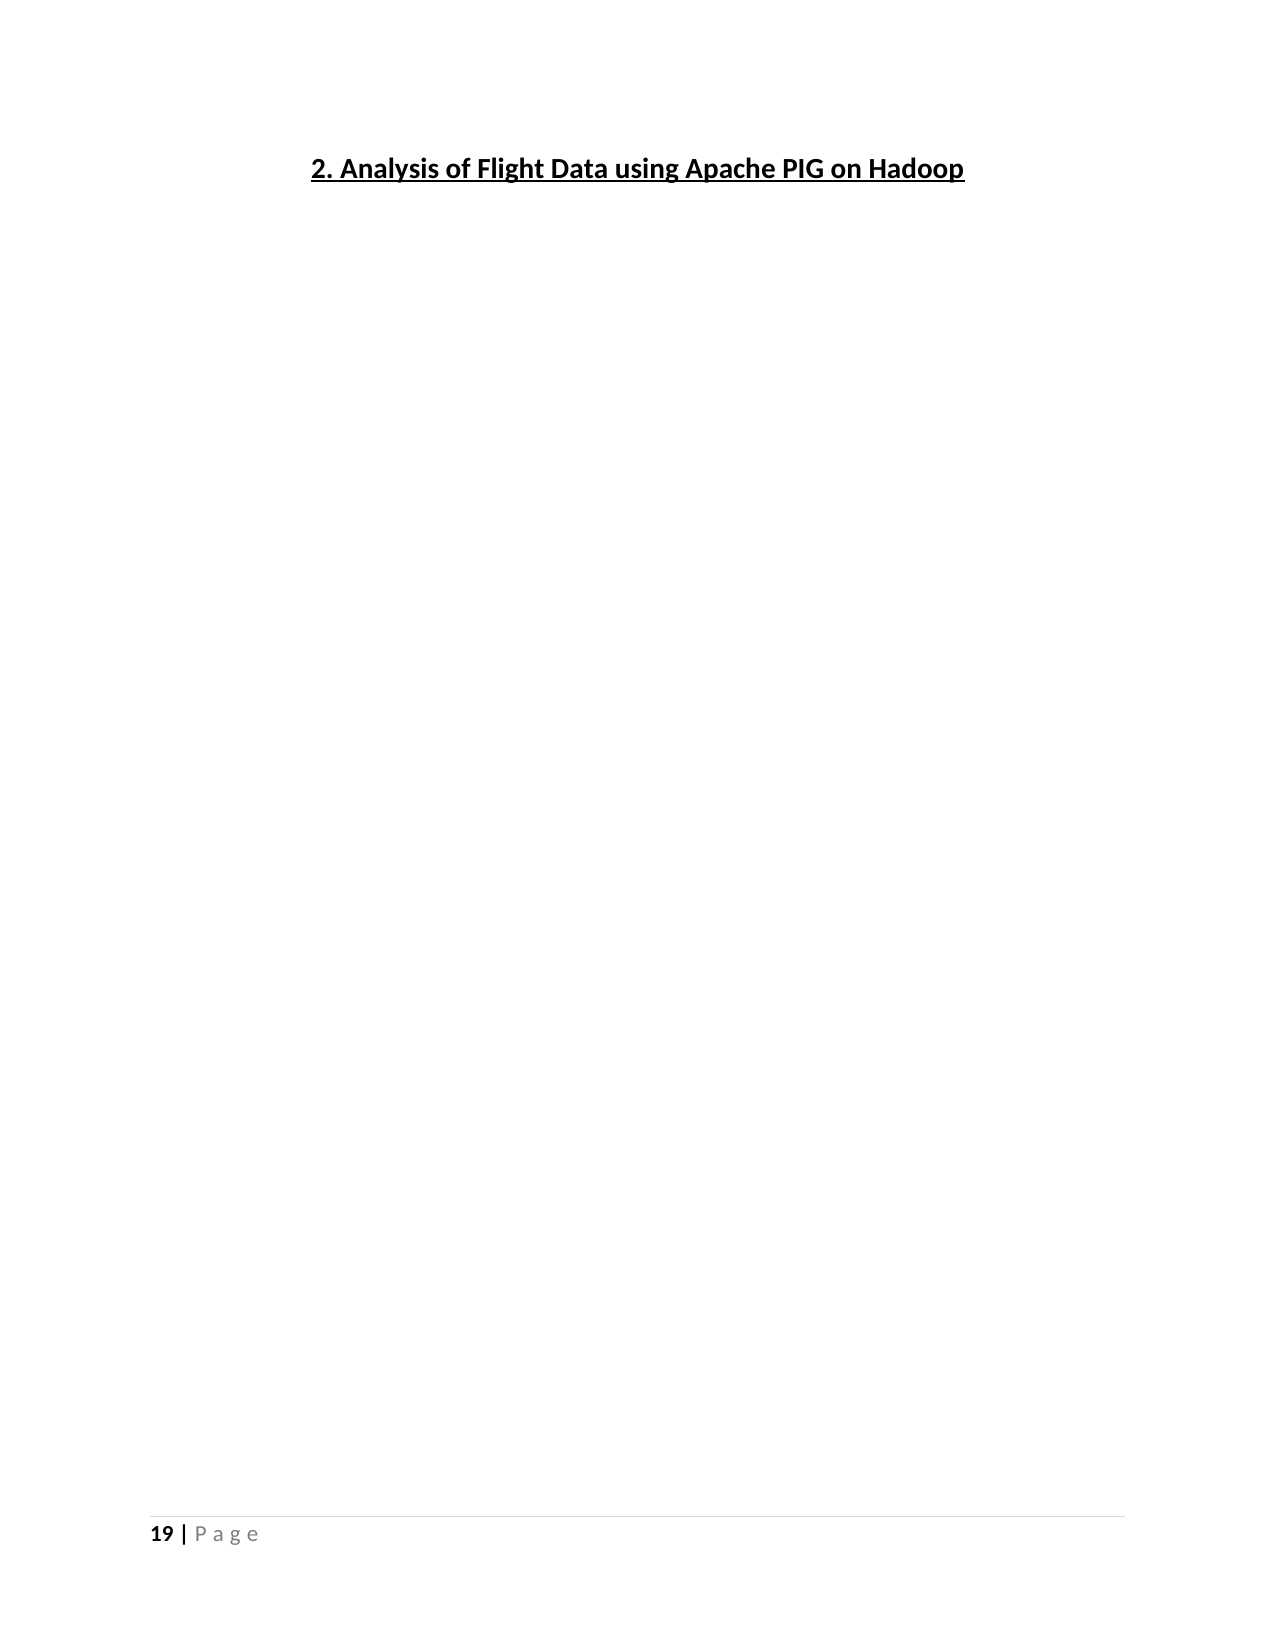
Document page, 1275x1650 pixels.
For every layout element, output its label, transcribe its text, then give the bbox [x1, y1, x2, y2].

text 2. Analysis of Flight Data using Apache PIG on Hadoop [150, 150, 1125, 186]
